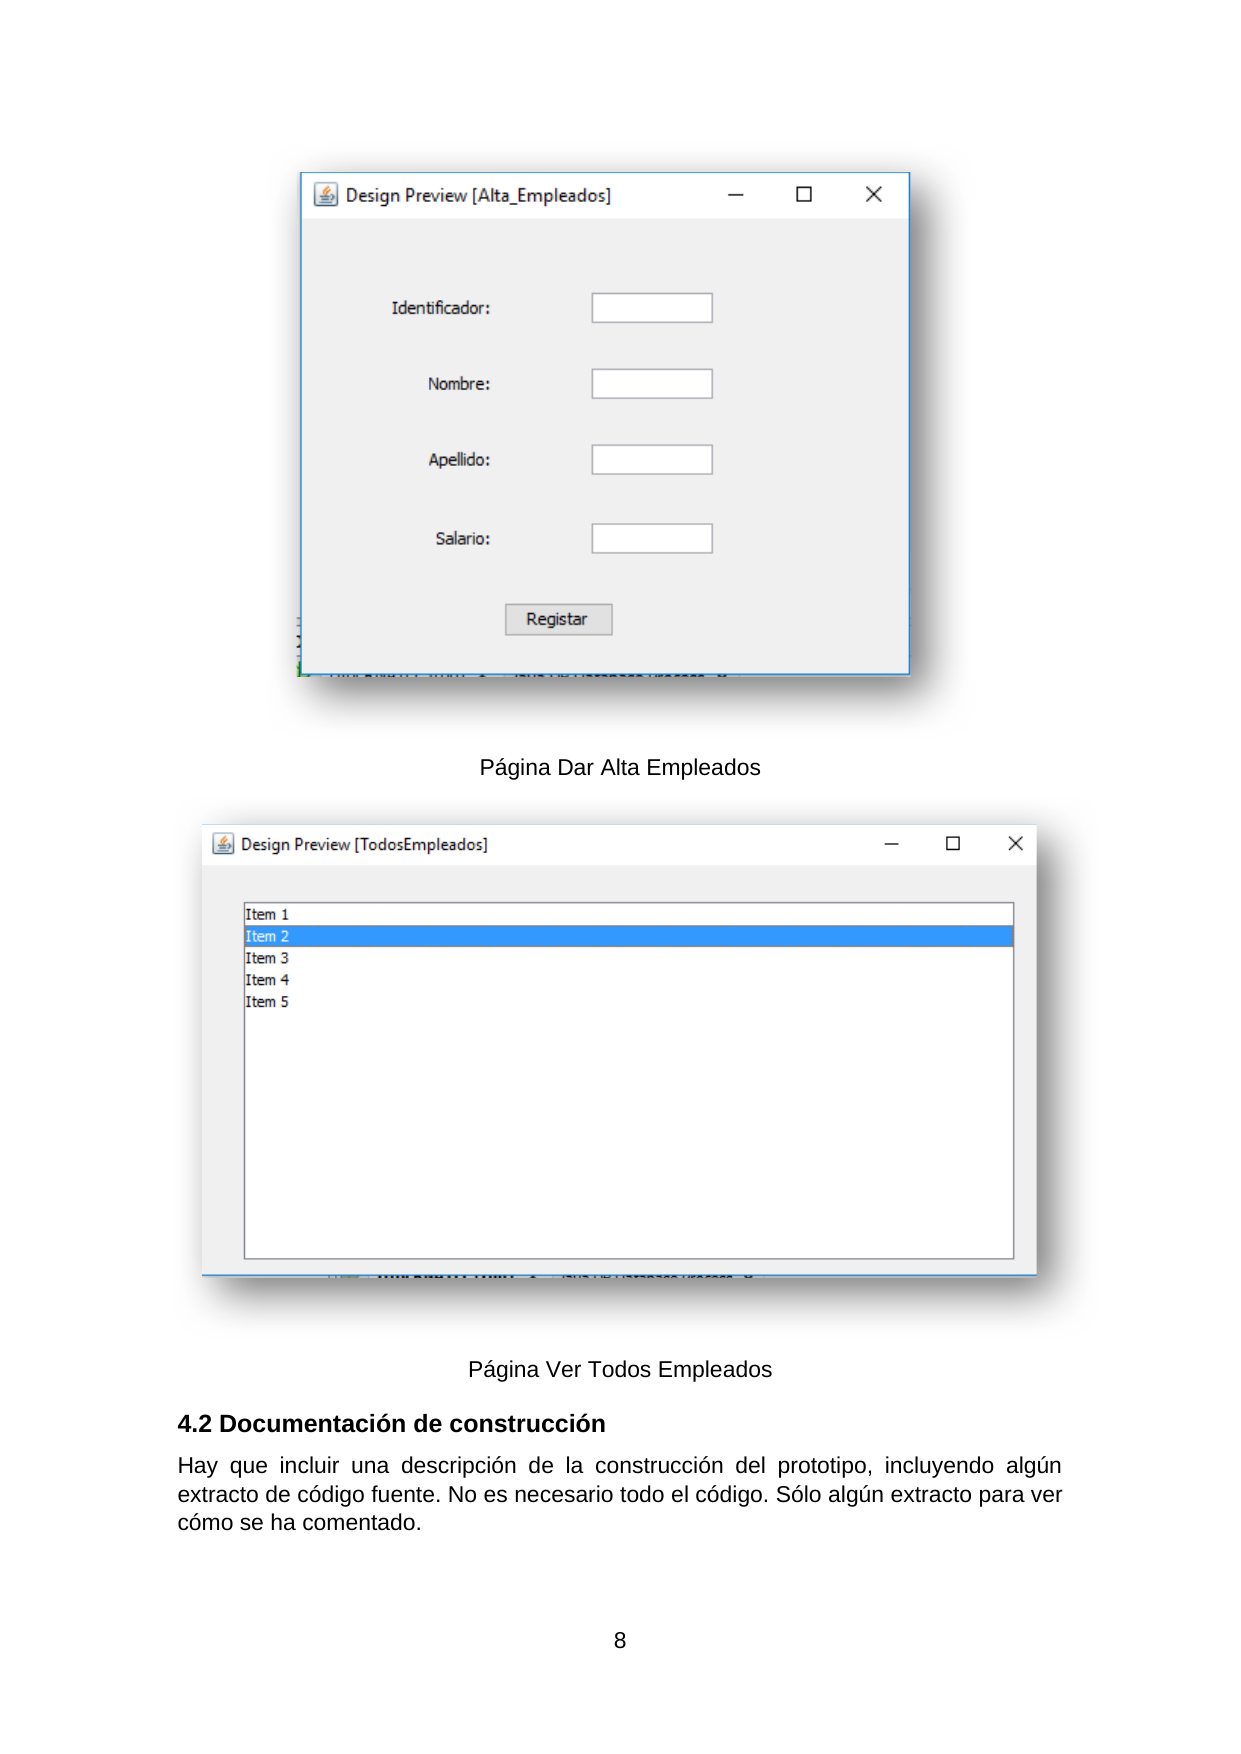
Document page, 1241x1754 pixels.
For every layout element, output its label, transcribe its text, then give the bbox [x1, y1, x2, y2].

text Página Dar Alta Empleados [177, 754, 1063, 780]
text Hay que incluir una descripción de la construcción del prototipo, incluyendo algún extracto de código fuente. No es necesario todo el código. Sólo algún extracto para ver cómo se ha comentado. [177, 1452, 1063, 1536]
subtitle 4.2 Documentación de construcción [177, 1409, 1063, 1438]
text Página Ver Todos Empleados [177, 1356, 1063, 1382]
picture [296, 172, 911, 677]
picture [202, 824, 1037, 1278]
